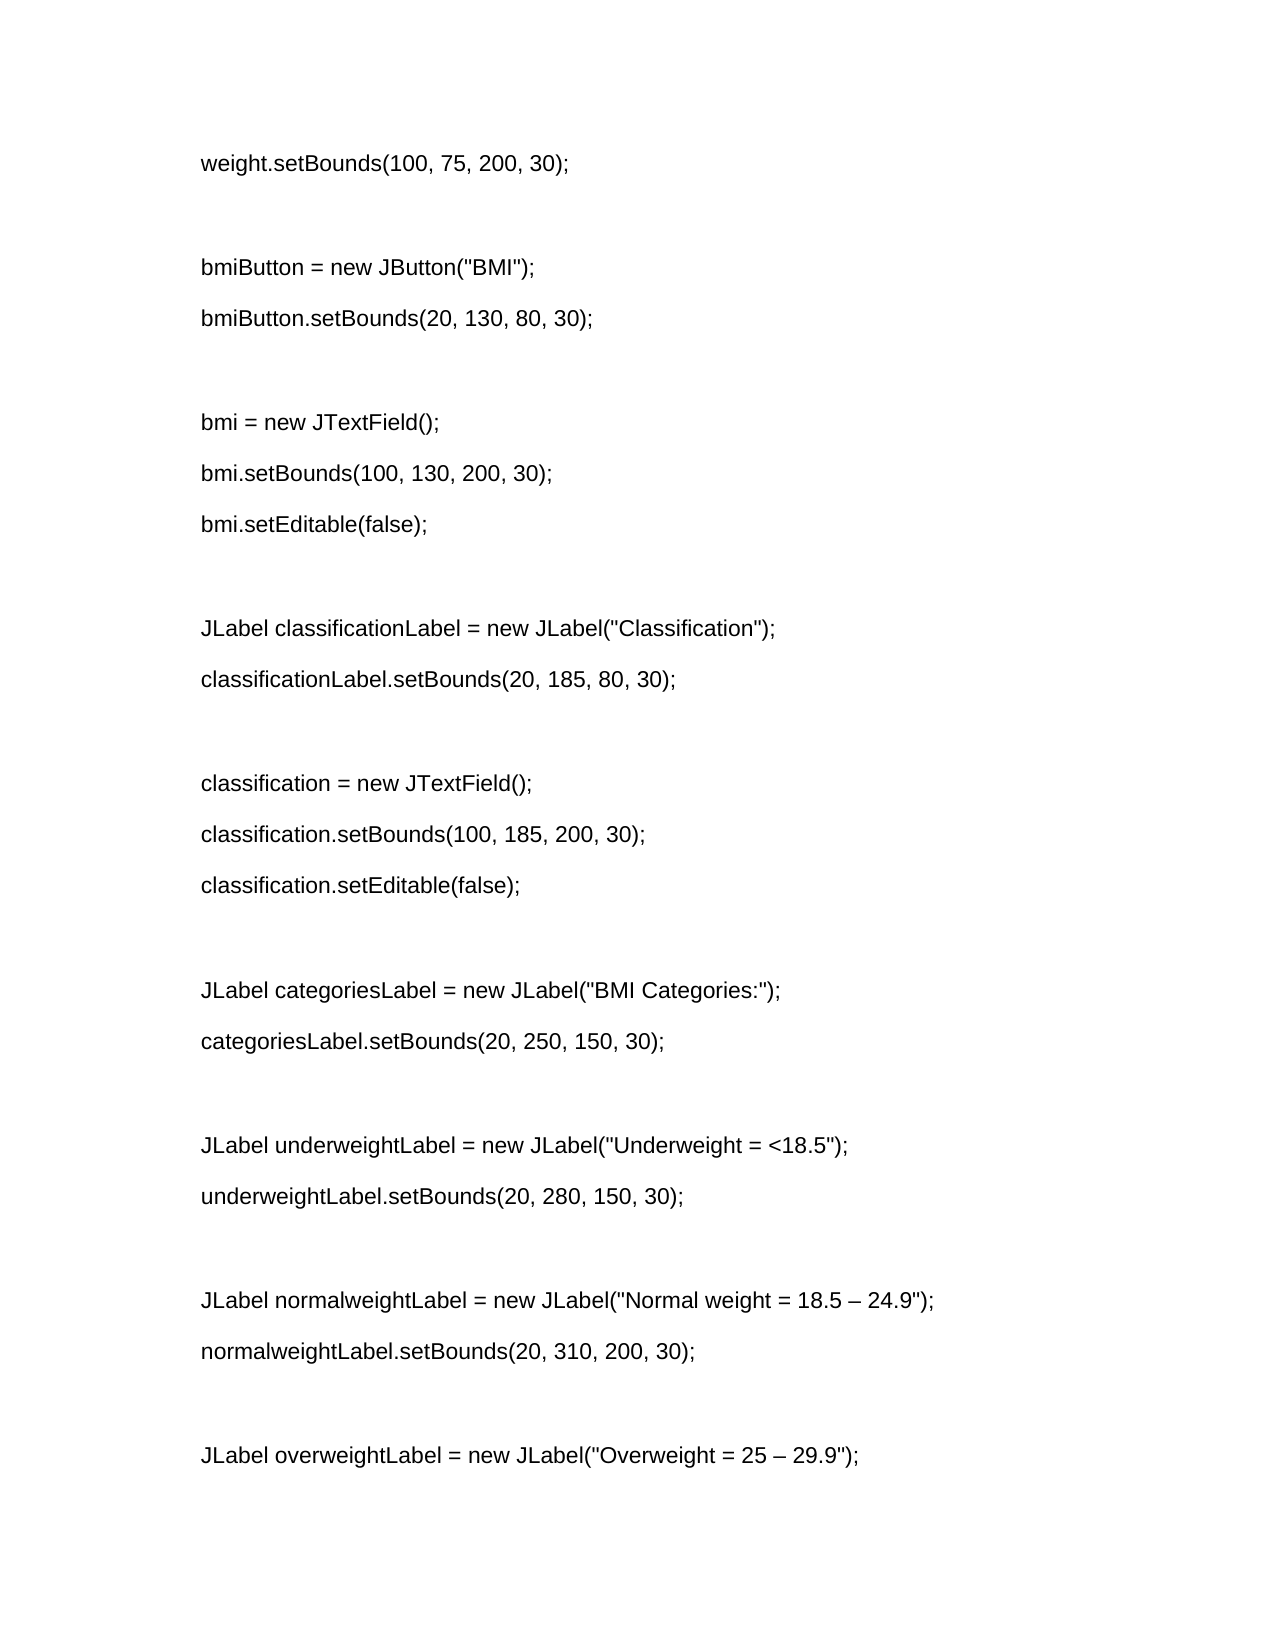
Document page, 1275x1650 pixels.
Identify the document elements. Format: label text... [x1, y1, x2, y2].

text bmi.setEditable(false); [150, 511, 1125, 538]
text JLabel normalweightLabel = new JLabel("Normal weight = 18.5 – 24.9"); [150, 1287, 1125, 1313]
text bmiButton = new JButton("BMI"); [150, 254, 1125, 280]
text classificationLabel.setBounds(20, 185, 80, 30); [150, 666, 1125, 693]
text weight.setBounds(100, 75, 200, 30); [150, 150, 1125, 176]
text JLabel overweightLabel = new JLabel("Overweight = 25 – 29.9"); [150, 1442, 1125, 1468]
text JLabel underweightLabel = new JLabel("Underweight = <18.5"); [150, 1132, 1125, 1158]
text underweightLabel.setBounds(20, 280, 150, 30); [150, 1183, 1125, 1209]
text bmi.setBounds(100, 130, 200, 30); [150, 460, 1125, 487]
text classification.setEditable(false); [150, 872, 1125, 899]
text classification.setBounds(100, 185, 200, 30); [150, 821, 1125, 848]
text bmiButton.setBounds(20, 130, 80, 30); [150, 305, 1125, 331]
text classification = new JTextField(); [150, 770, 1125, 797]
text normalweightLabel.setBounds(20, 310, 200, 30); [150, 1338, 1125, 1364]
text bmi = new JTextField(); [150, 409, 1125, 436]
text JLabel categoriesLabel = new JLabel("BMI Categories:"); [150, 977, 1125, 1003]
text JLabel classificationLabel = new JLabel("Classification"); [150, 615, 1125, 642]
text categoriesLabel.setBounds(20, 250, 150, 30); [150, 1028, 1125, 1054]
